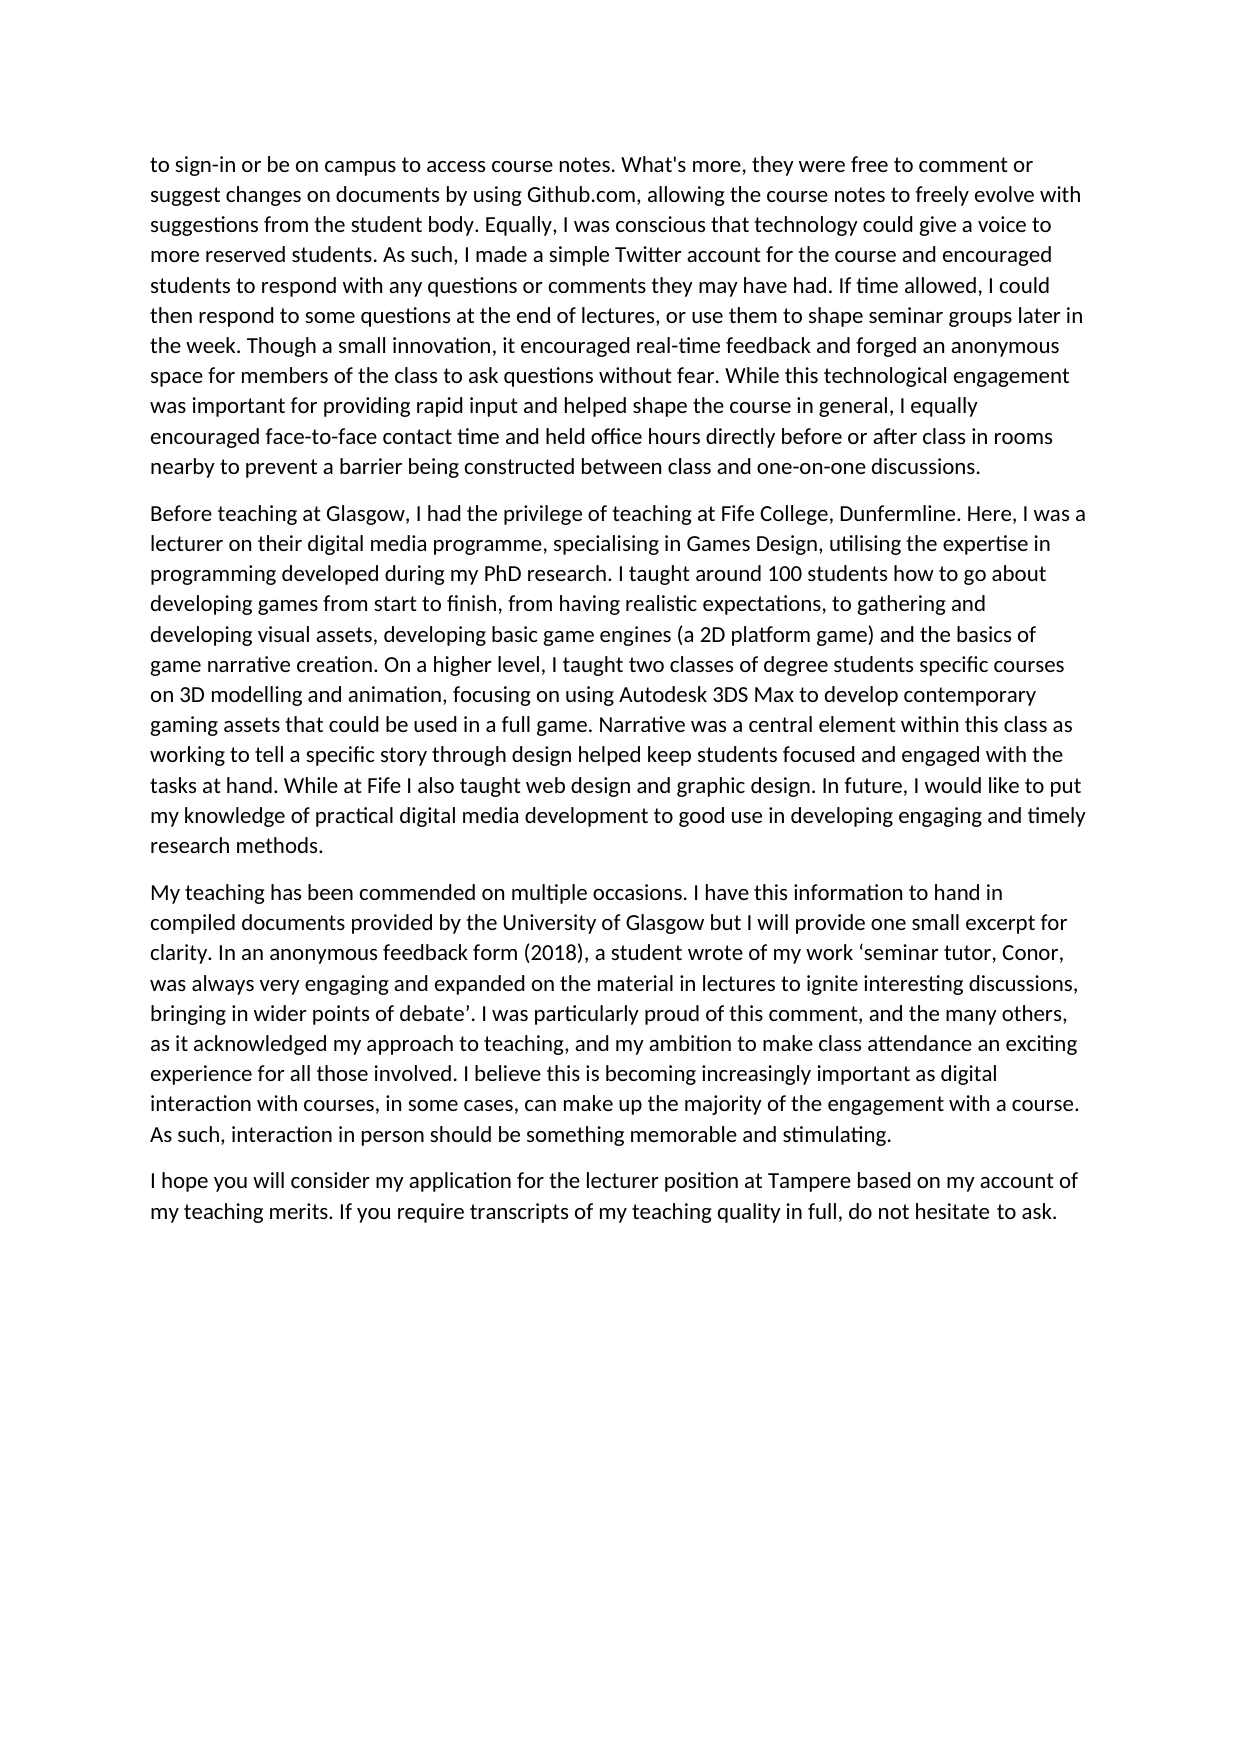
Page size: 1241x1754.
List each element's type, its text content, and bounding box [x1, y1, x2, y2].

text I hope you will consider my application for the lecturer position at Tampere based on my account of my teaching merits. If you require transcripts of my teaching quality in full, do not hesitate to ask. [150, 1167, 1090, 1225]
text My teaching has been commended on multiple occasions. I have this information to hand in compiled documents provided by the University of Glasgow but I will provide one small excerpt for clarity. In an anonymous feedback form (2018), a student wrote of my work ‘seminar tutor, Conor, was always very engaging and expanded on the material in lectures to ignite interesting discussions, bringing in wider points of debate’. I was particularly proud of this comment, and the many others, as it acknowledged my approach to teaching, and my ambition to make class attendance an exciting experience for all those involved. I believe this is becoming increasingly important as digital interaction with courses, in some cases, can make up the majority of the engagement with a course. As such, interaction in person should be something memorable and stimulating. [150, 878, 1090, 1148]
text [150, 150, 1090, 480]
text Before teaching at Glasgow, I had the privilege of teaching at Fife College, Dunfermline. Here, I was a lecturer on their digital media programme, specialising in Games Design, utilising the expertise in programming developed during my PhD research. I taught around 100 students how to go about developing games from start to finish, from having realistic expectations, to gathering and developing visual assets, developing basic game engines (a 2D platform game) and the basics of game narrative creation. On a higher level, I taught two classes of degree students specific courses on 3D modelling and animation, focusing on using Autodesk 3DS Max to develop contemporary gaming assets that could be used in a full game. Narrative was a central element within this class as working to tell a specific story through design helped keep students focused and engaged with the tasks at hand. While at Fife I also taught web design and graphic design. In future, I would like to put my knowledge of practical digital media development to good use in developing engaging and timely research methods. [150, 499, 1090, 859]
